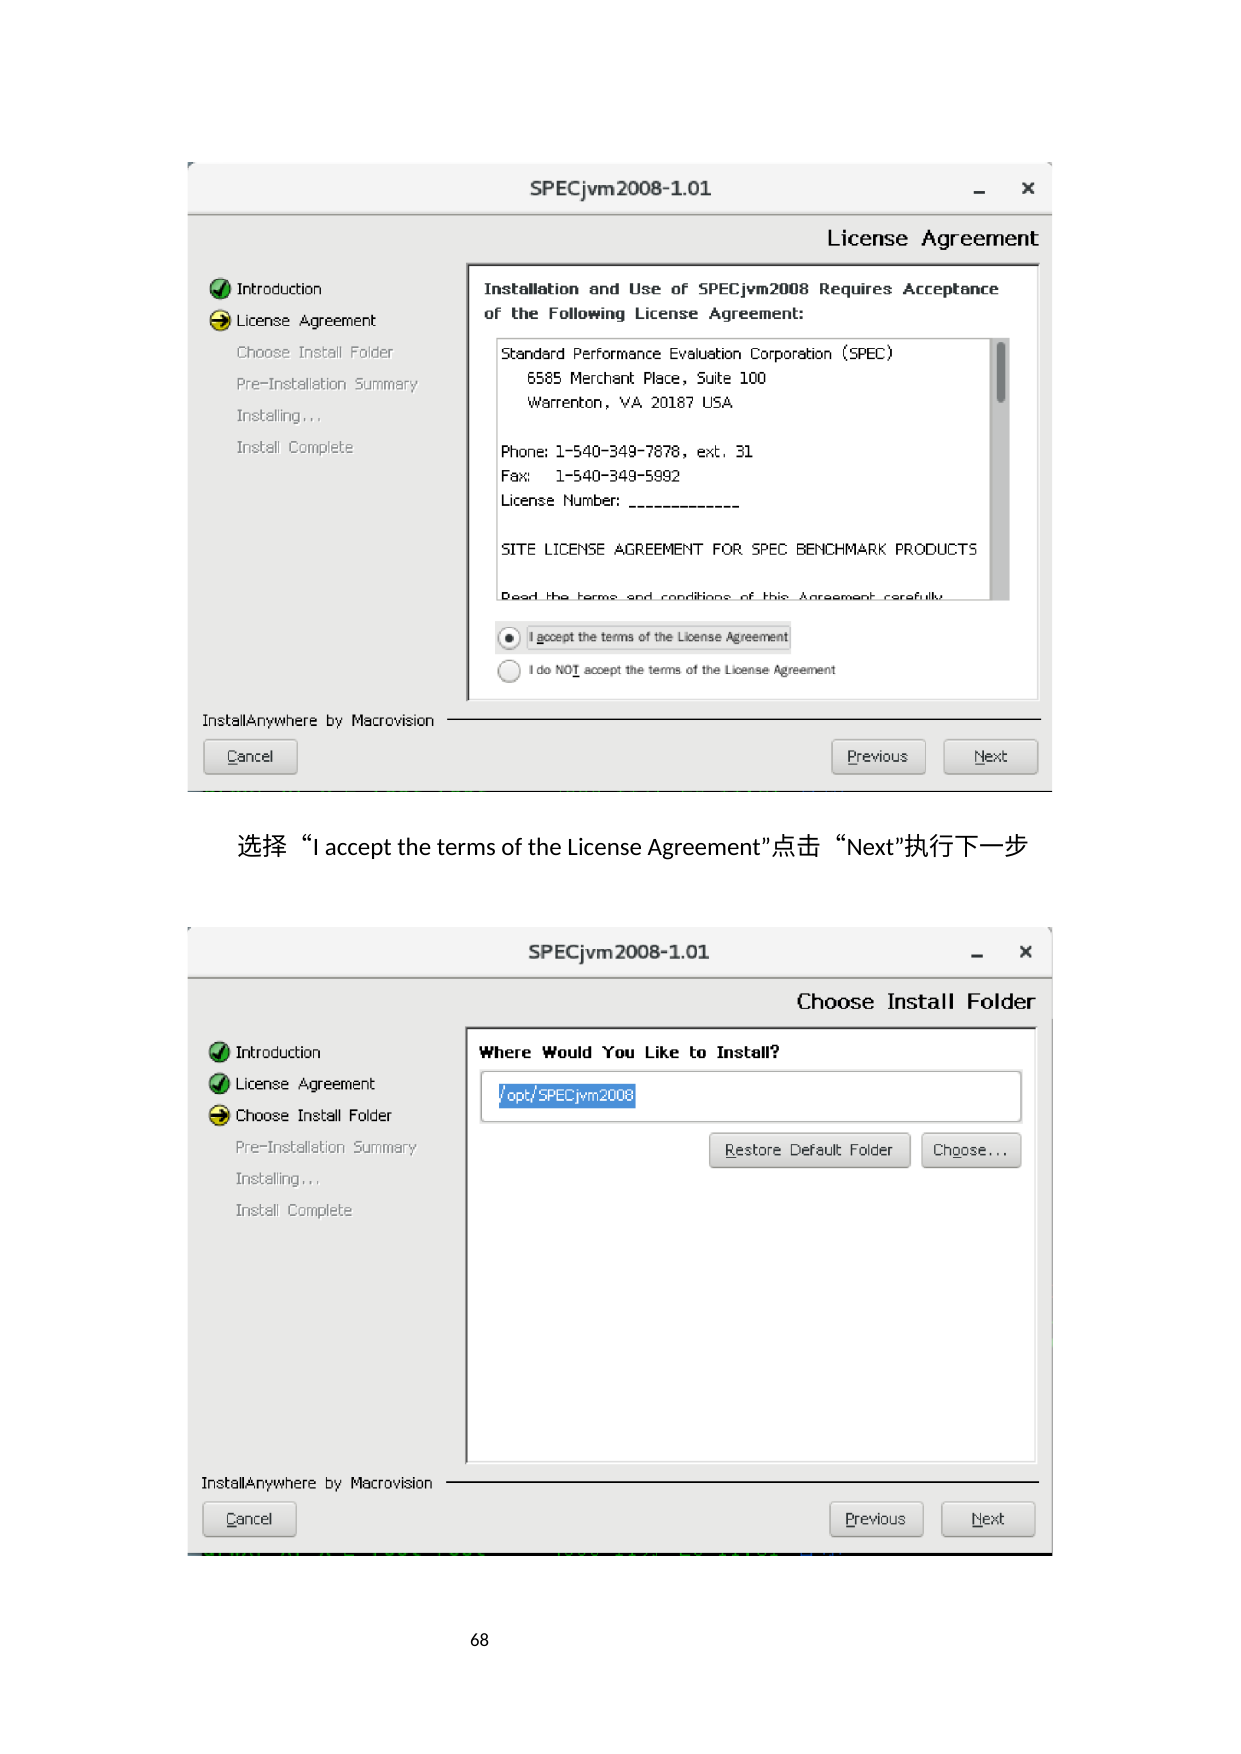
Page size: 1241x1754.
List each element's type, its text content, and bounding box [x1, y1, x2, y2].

text 选择“I accept the terms of the License Agreement”点击“Next”执行下一步 [238, 812, 1053, 877]
picture [187, 162, 1053, 792]
picture [187, 927, 1053, 1556]
